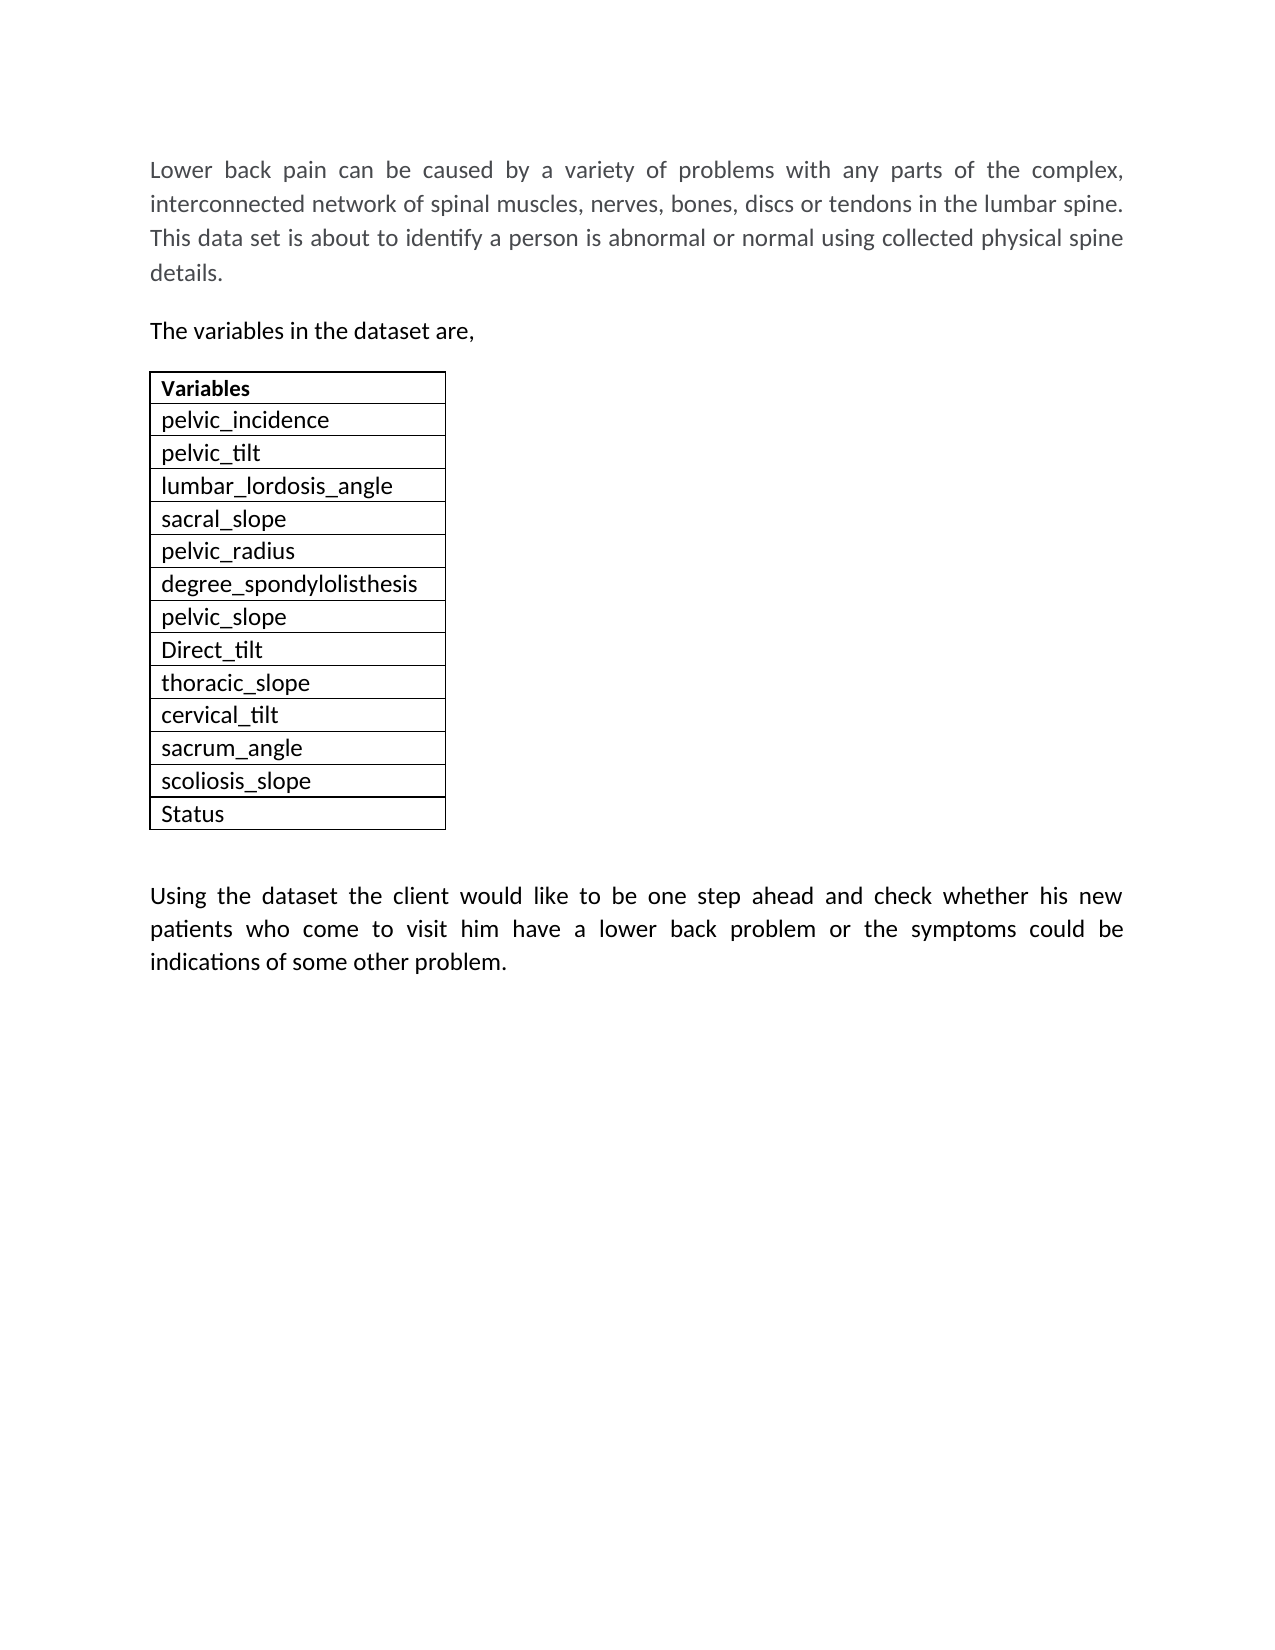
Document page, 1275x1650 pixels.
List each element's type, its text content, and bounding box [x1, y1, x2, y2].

table_cell lumbar_lordosis_angle [151, 469, 445, 501]
text Lower back pain can be caused by a variety of problems with any parts of the complex, interconnected network of spinal muscles, nerves, bones, discs or tendons in the lumbar spine. This data set is about to identify a person is abnormal or normal using collected physical spine details. [150, 150, 1125, 287]
text Using the dataset the client would like to be one step ahead and check whether his new patients who come to visit him have a lower back problem or the symptoms could be indications of some other problem. [150, 880, 1125, 976]
table_cell thoracic_slope [151, 666, 445, 698]
table_cell pelvic_slope [151, 601, 445, 632]
table_header Variables [151, 373, 445, 403]
table_cell sacral_slope [151, 502, 445, 534]
table_cell pelvic_tilt [151, 436, 445, 468]
table_cell Status [151, 798, 445, 829]
table_cell degree_spondylolisthesis [151, 568, 445, 599]
text The variables in the dataset are, [150, 316, 1125, 346]
table_cell scoliosis_slope [151, 765, 445, 796]
table_cell sacrum_angle [151, 732, 445, 763]
table_cell cervical_tilt [151, 699, 445, 731]
table_cell pelvic_radius [151, 535, 445, 567]
table_cell pelvic_incidence [151, 404, 445, 435]
table_cell Direct_tilt [151, 633, 445, 665]
